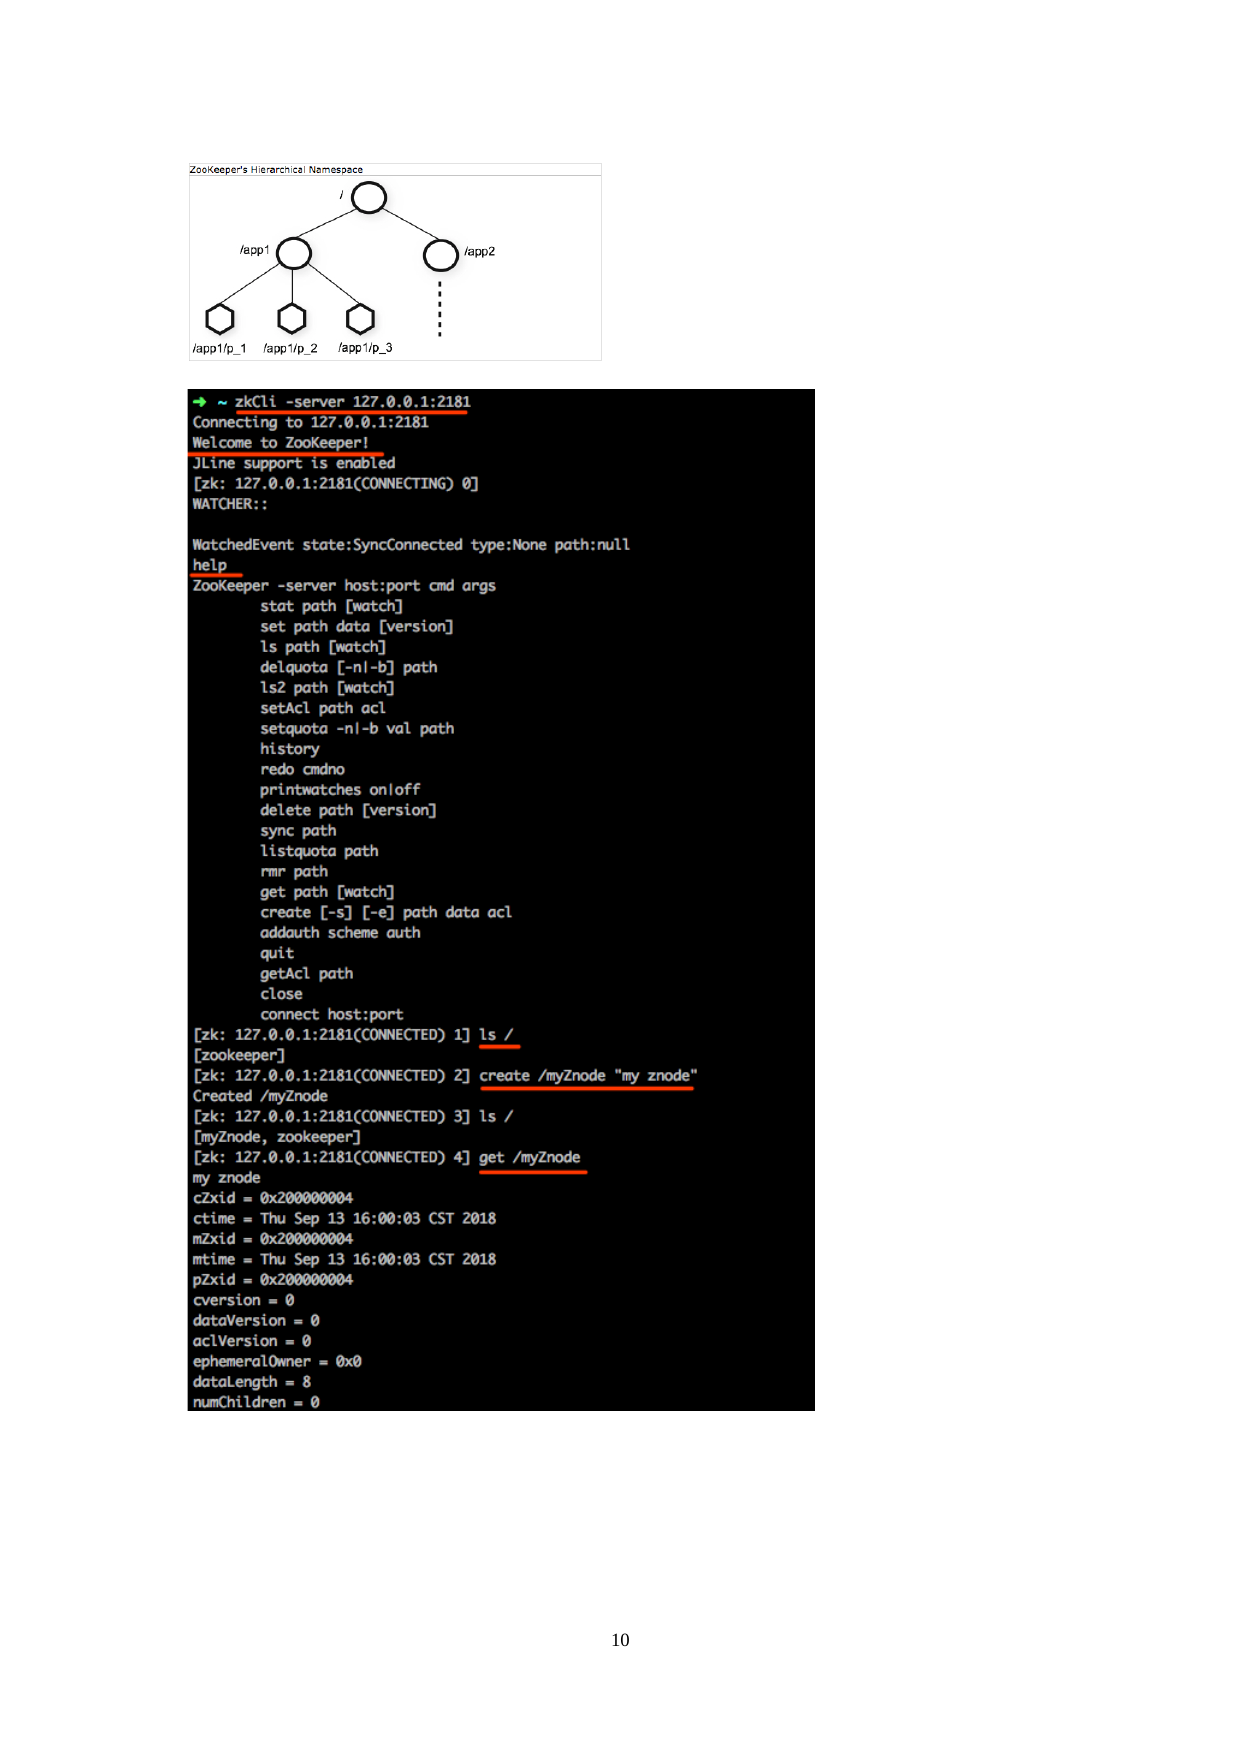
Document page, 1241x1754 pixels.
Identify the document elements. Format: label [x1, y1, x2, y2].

picture [187, 389, 815, 1411]
picture [187, 162, 604, 363]
